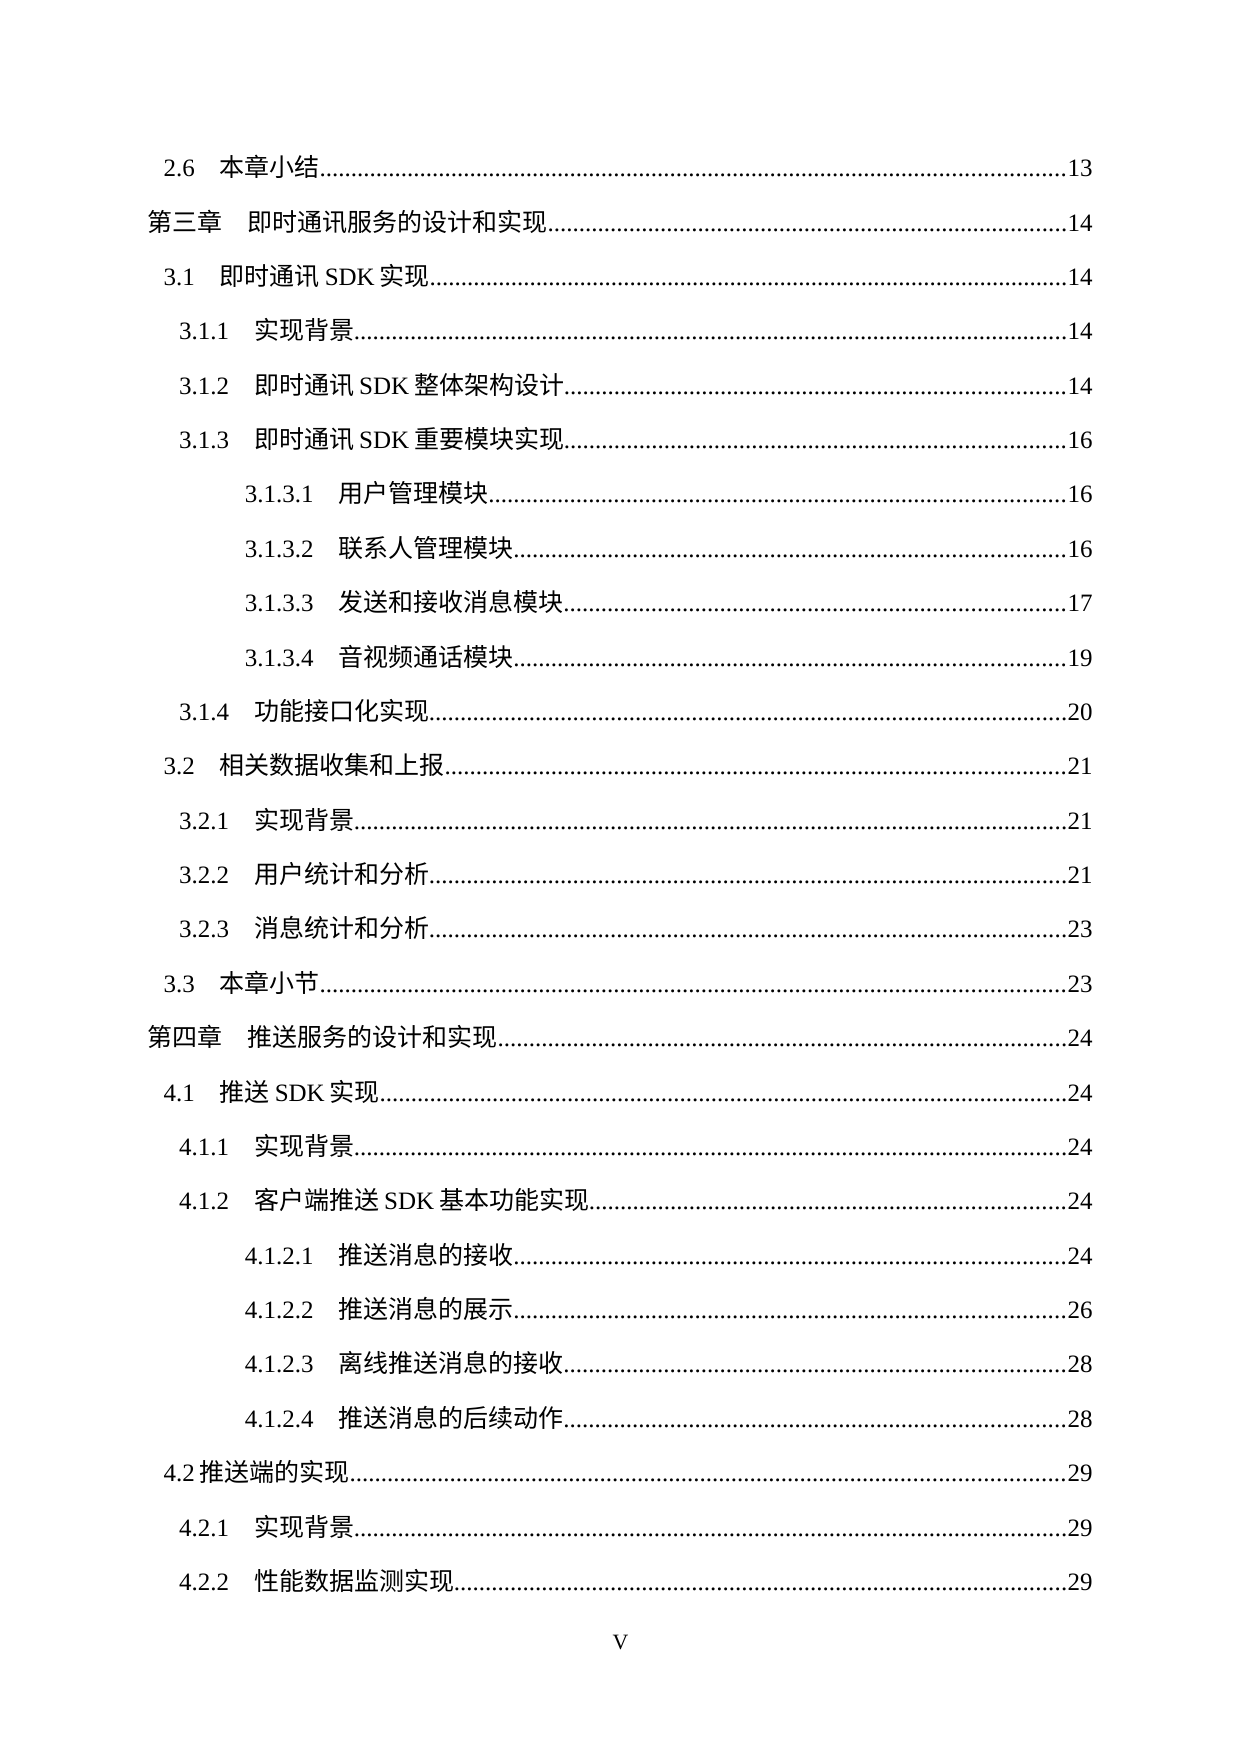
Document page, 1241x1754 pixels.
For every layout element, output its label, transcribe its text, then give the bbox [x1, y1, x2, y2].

text 3.1.3.3 发送和接收消息模块 17 [194, 583, 1092, 619]
text 3.1.4 功能接口化实现 20 [179, 691, 1092, 728]
text 3.2 相关数据收集和上报 21 [163, 746, 1092, 782]
text 4.2.2 性能数据监测实现 29 [179, 1561, 1092, 1598]
text 3.2.2 用户统计和分析 21 [179, 854, 1092, 891]
text 3.2.1 实现背景 21 [179, 800, 1092, 836]
text 4.1.2 客户端推送SDK基本功能实现 24 [179, 1181, 1092, 1217]
text 2.6 本章小结 13 [163, 148, 1092, 184]
text 3.1.3 即时通讯SDK重要模块实现 16 [179, 419, 1092, 456]
text 4.1.2.1 推送消息的接收 24 [194, 1235, 1092, 1271]
text 4.1.2.3 离线推送消息的接收 28 [194, 1344, 1092, 1380]
text 3.1.3.4 音视频通话模块 19 [194, 637, 1092, 673]
text 3.1 即时通讯SDK实现 14 [163, 256, 1092, 293]
text 3.1.1 实现背景 14 [179, 311, 1092, 347]
text 第四章 推送服务的设计和实现 24 [148, 1018, 1092, 1054]
text 3.1.3.2 联系人管理模块 16 [194, 528, 1092, 564]
text 3.3 本章小节 23 [163, 963, 1092, 999]
text 4.1.1 实现背景 24 [179, 1126, 1092, 1163]
text 4.1.2.2 推送消息的展示 26 [194, 1289, 1092, 1326]
text 3.1.2 即时通讯SDK整体架构设计 14 [179, 365, 1092, 401]
text 4.1 推送SDK实现 24 [163, 1072, 1092, 1108]
text 4.1.2.4 推送消息的后续动作 28 [194, 1398, 1092, 1434]
text 第三章 即时通讯服务的设计和实现 14 [148, 202, 1092, 238]
text 3.2.3 消息统计和分析 23 [179, 909, 1092, 945]
text 4.2推送端的实现 29 [163, 1453, 1092, 1489]
text 4.2.1 实现背景 29 [179, 1507, 1092, 1543]
text 3.1.3.1 用户管理模块 16 [194, 474, 1092, 510]
